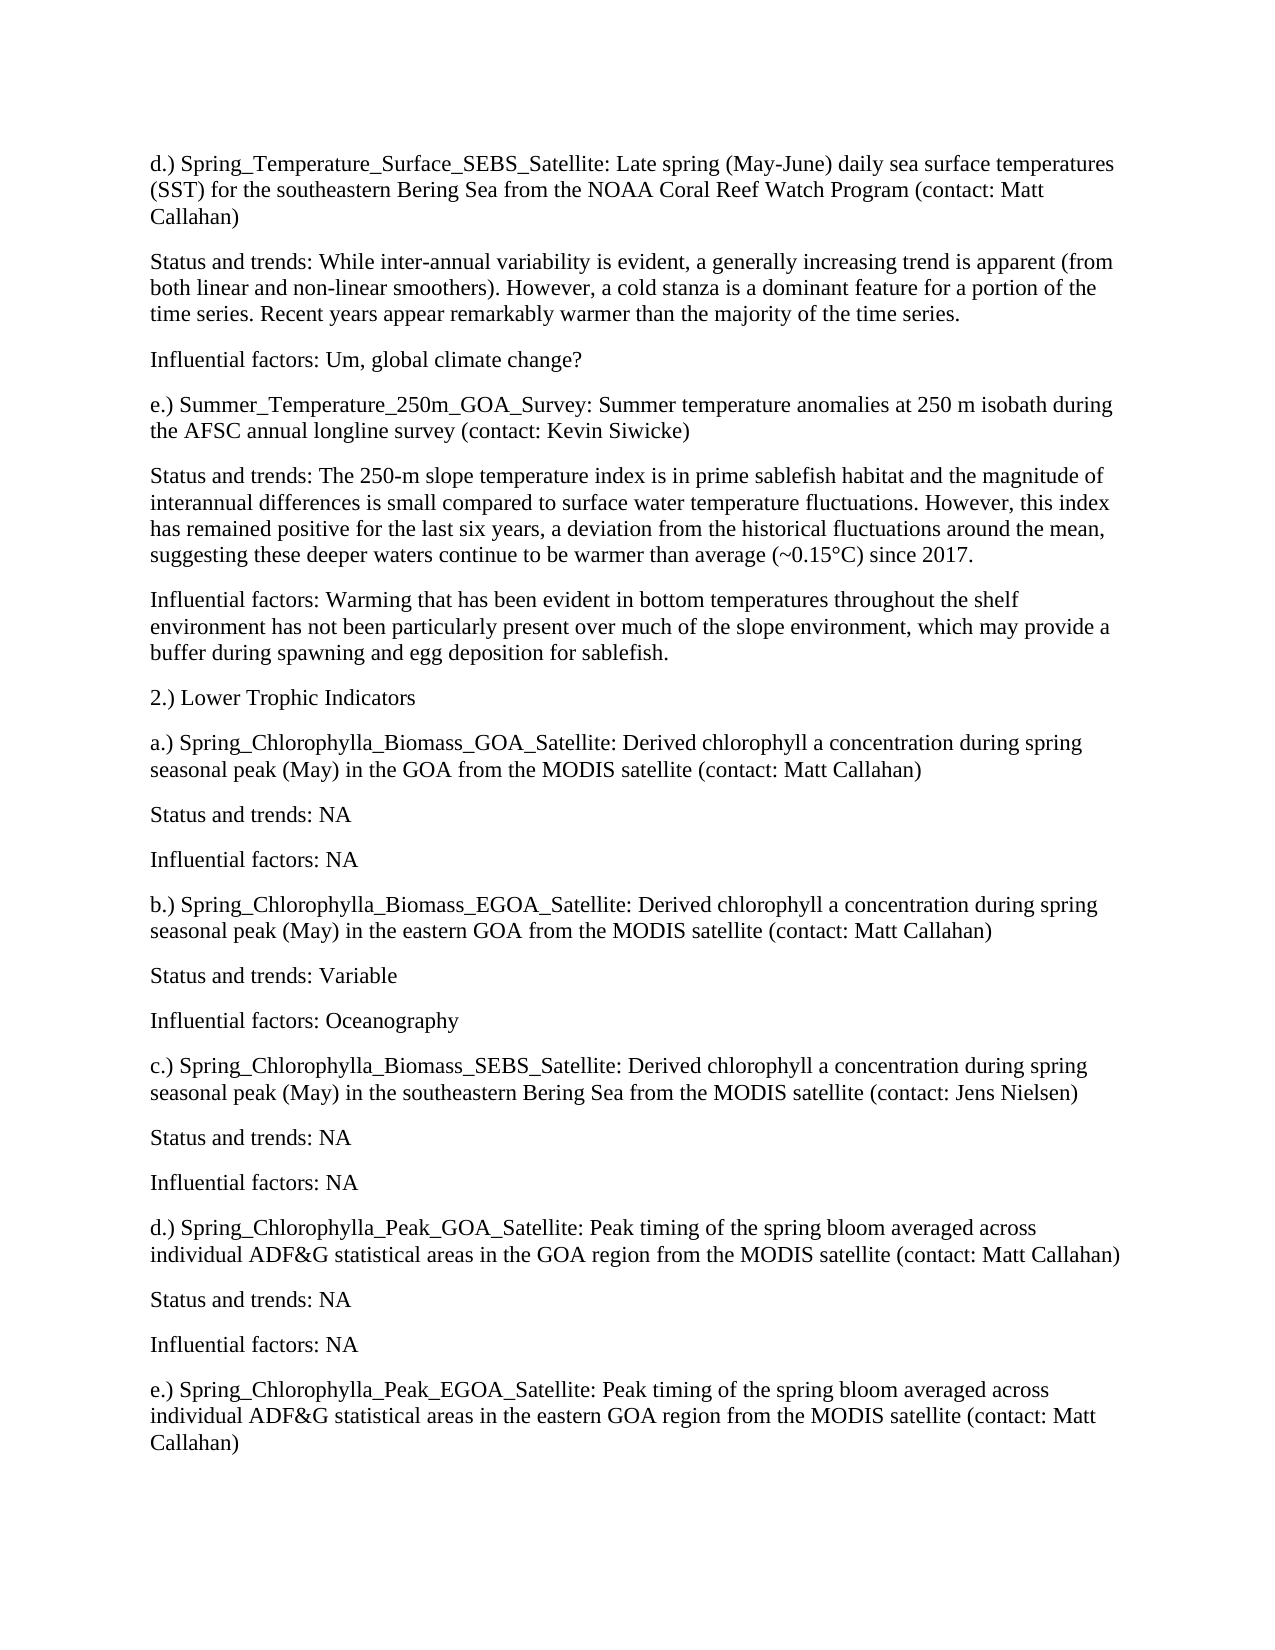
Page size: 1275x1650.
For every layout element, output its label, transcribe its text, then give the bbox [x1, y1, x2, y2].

text e.) Summer_Temperature_250m_GOA_Survey: Summer temperature anomalies at 250 m isobath during the AFSC annual longline survey (contact: Kevin Siwicke) [150, 391, 1125, 443]
text Influential factors: NA [150, 846, 1125, 872]
text Status and trends: NA [150, 1286, 1125, 1312]
text Status and trends: NA [150, 801, 1125, 827]
text Influential factors: Oceanography [150, 1007, 1125, 1034]
text Status and trends: While inter-annual variability is evident, a generally increasing trend is apparent (from both linear and non-linear smoothers). However, a cold stanza is a dominant feature for a portion of the time series. Recent years appear remarkably warmer than the majority of the time series. [150, 248, 1125, 327]
text Status and trends: NA [150, 1124, 1125, 1150]
text Influential factors: Um, global climate change? [150, 346, 1125, 372]
text Influential factors: Warming that has been evident in bottom temperatures throughout the shelf environment has not been particularly present over much of the slope environment, which may provide a buffer during spawning and egg deposition for sablefish. [150, 586, 1125, 665]
text a.) Spring_Chlorophylla_Biomass_GOA_Satellite: Derived chlorophyll a concentration during spring seasonal peak (May) in the GOA from the MODIS satellite (contact: Matt Callahan) [150, 729, 1125, 782]
text c.) Spring_Chlorophylla_Biomass_SEBS_Satellite: Derived chlorophyll a concentration during spring seasonal peak (May) in the southeastern Bering Sea from the MODIS satellite (contact: Jens Nielsen) [150, 1053, 1125, 1105]
text d.) Spring_Temperature_Surface_SEBS_Satellite: Late spring (May-June) daily sea surface temperatures (SST) for the southeastern Bering Sea from the NOAA Coral Reef Watch Program (contact: Matt Callahan) [150, 150, 1125, 229]
text e.) Spring_Chlorophylla_Peak_EGOA_Satellite: Peak timing of the spring bloom averaged across individual ADF&G statistical areas in the eastern GOA region from the MODIS satellite (contact: Matt Callahan) [150, 1376, 1125, 1455]
text Influential factors: NA [150, 1331, 1125, 1357]
text 2.) Lower Trophic Indicators [150, 684, 1125, 711]
text d.) Spring_Chlorophylla_Peak_GOA_Satellite: Peak timing of the spring bloom averaged across individual ADF&G statistical areas in the GOA region from the MODIS satellite (contact: Matt Callahan) [150, 1214, 1125, 1267]
text Influential factors: NA [150, 1169, 1125, 1196]
text Status and trends: Variable [150, 962, 1125, 989]
text b.) Spring_Chlorophylla_Biomass_EGOA_Satellite: Derived chlorophyll a concentration during spring seasonal peak (May) in the eastern GOA from the MODIS satellite (contact: Matt Callahan) [150, 891, 1125, 944]
text Status and trends: The 250-m slope temperature index is in prime sablefish habitat and the magnitude of interannual differences is small compared to surface water temperature fluctuations. However, this index has remained positive for the last six years, a deviation from the historical fluctuations around the mean, suggesting these deeper waters continue to be warmer than average (~0.15°C) since 2017. [150, 462, 1125, 568]
